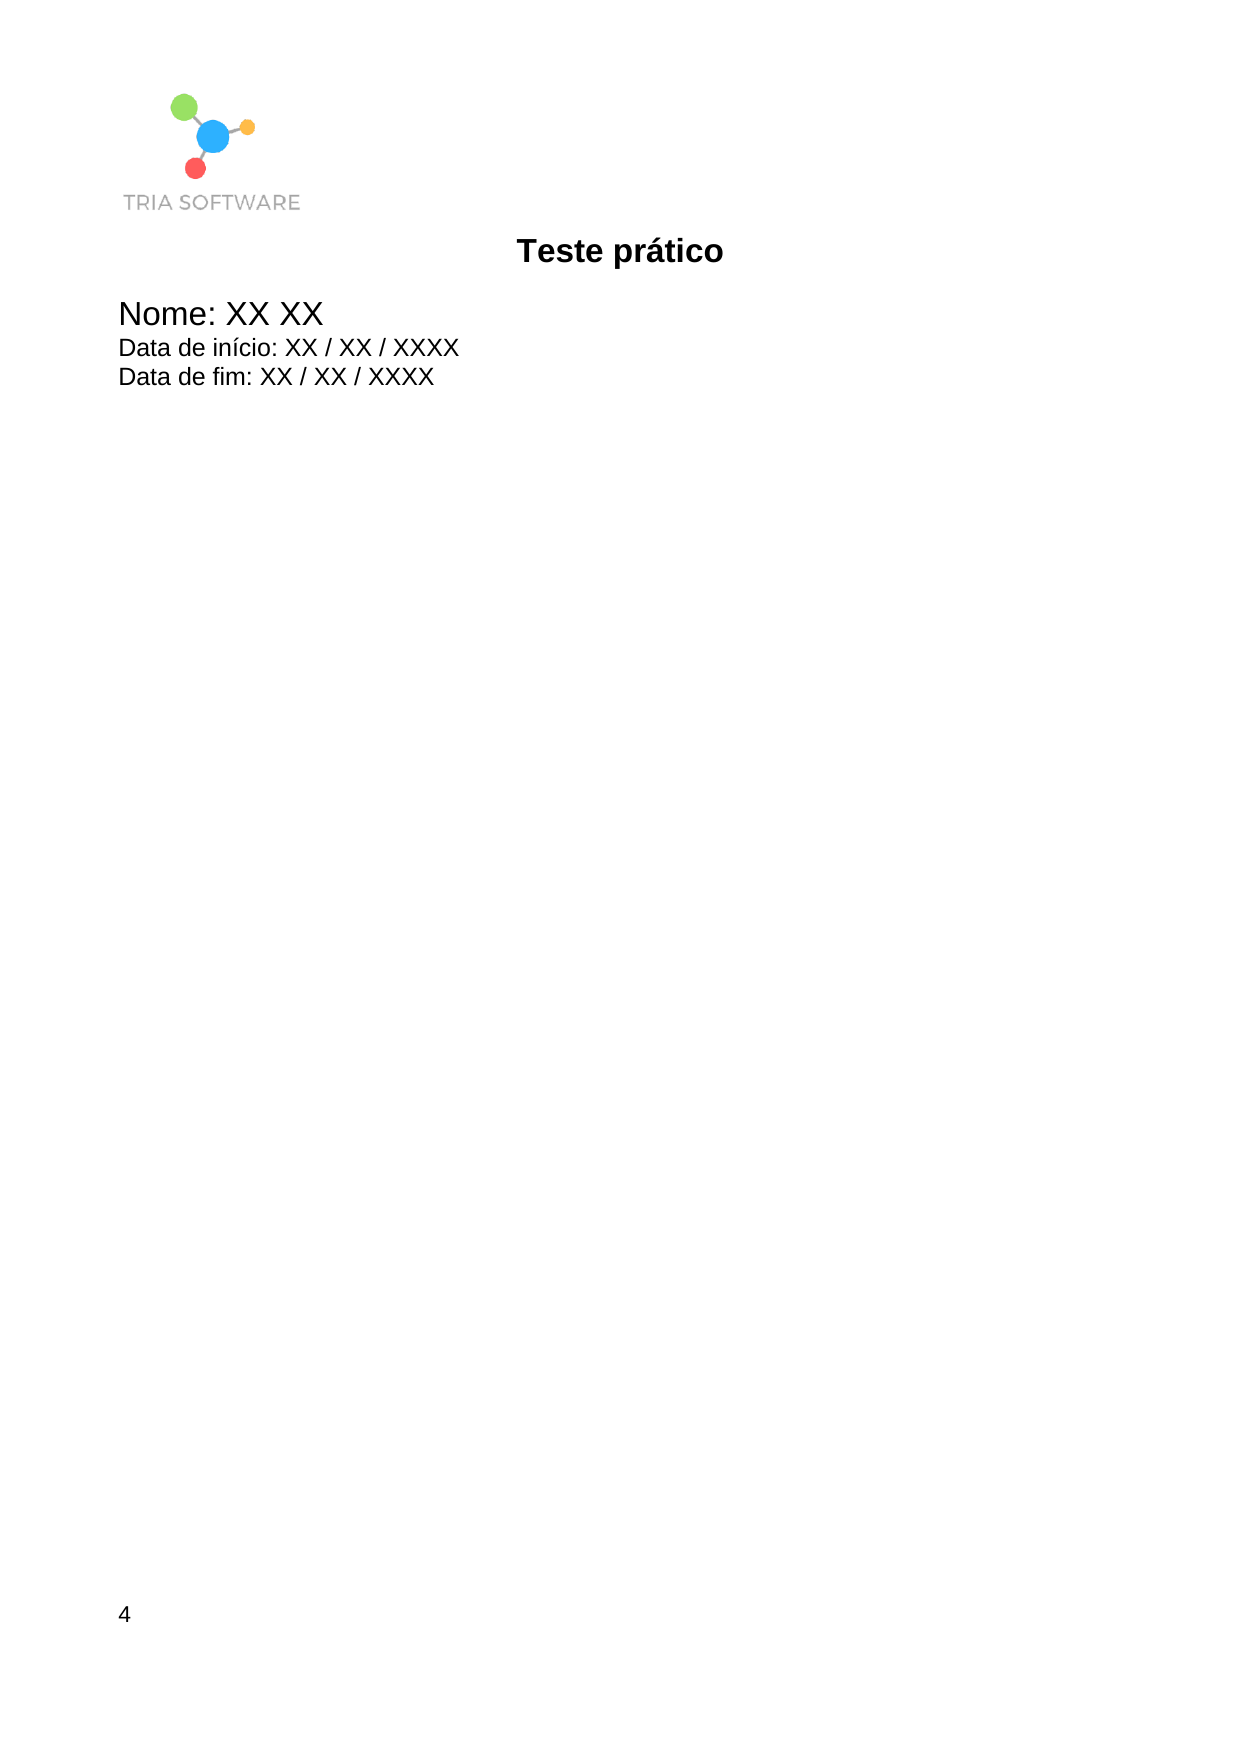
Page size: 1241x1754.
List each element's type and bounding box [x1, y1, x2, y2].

picture [118, 87, 309, 219]
